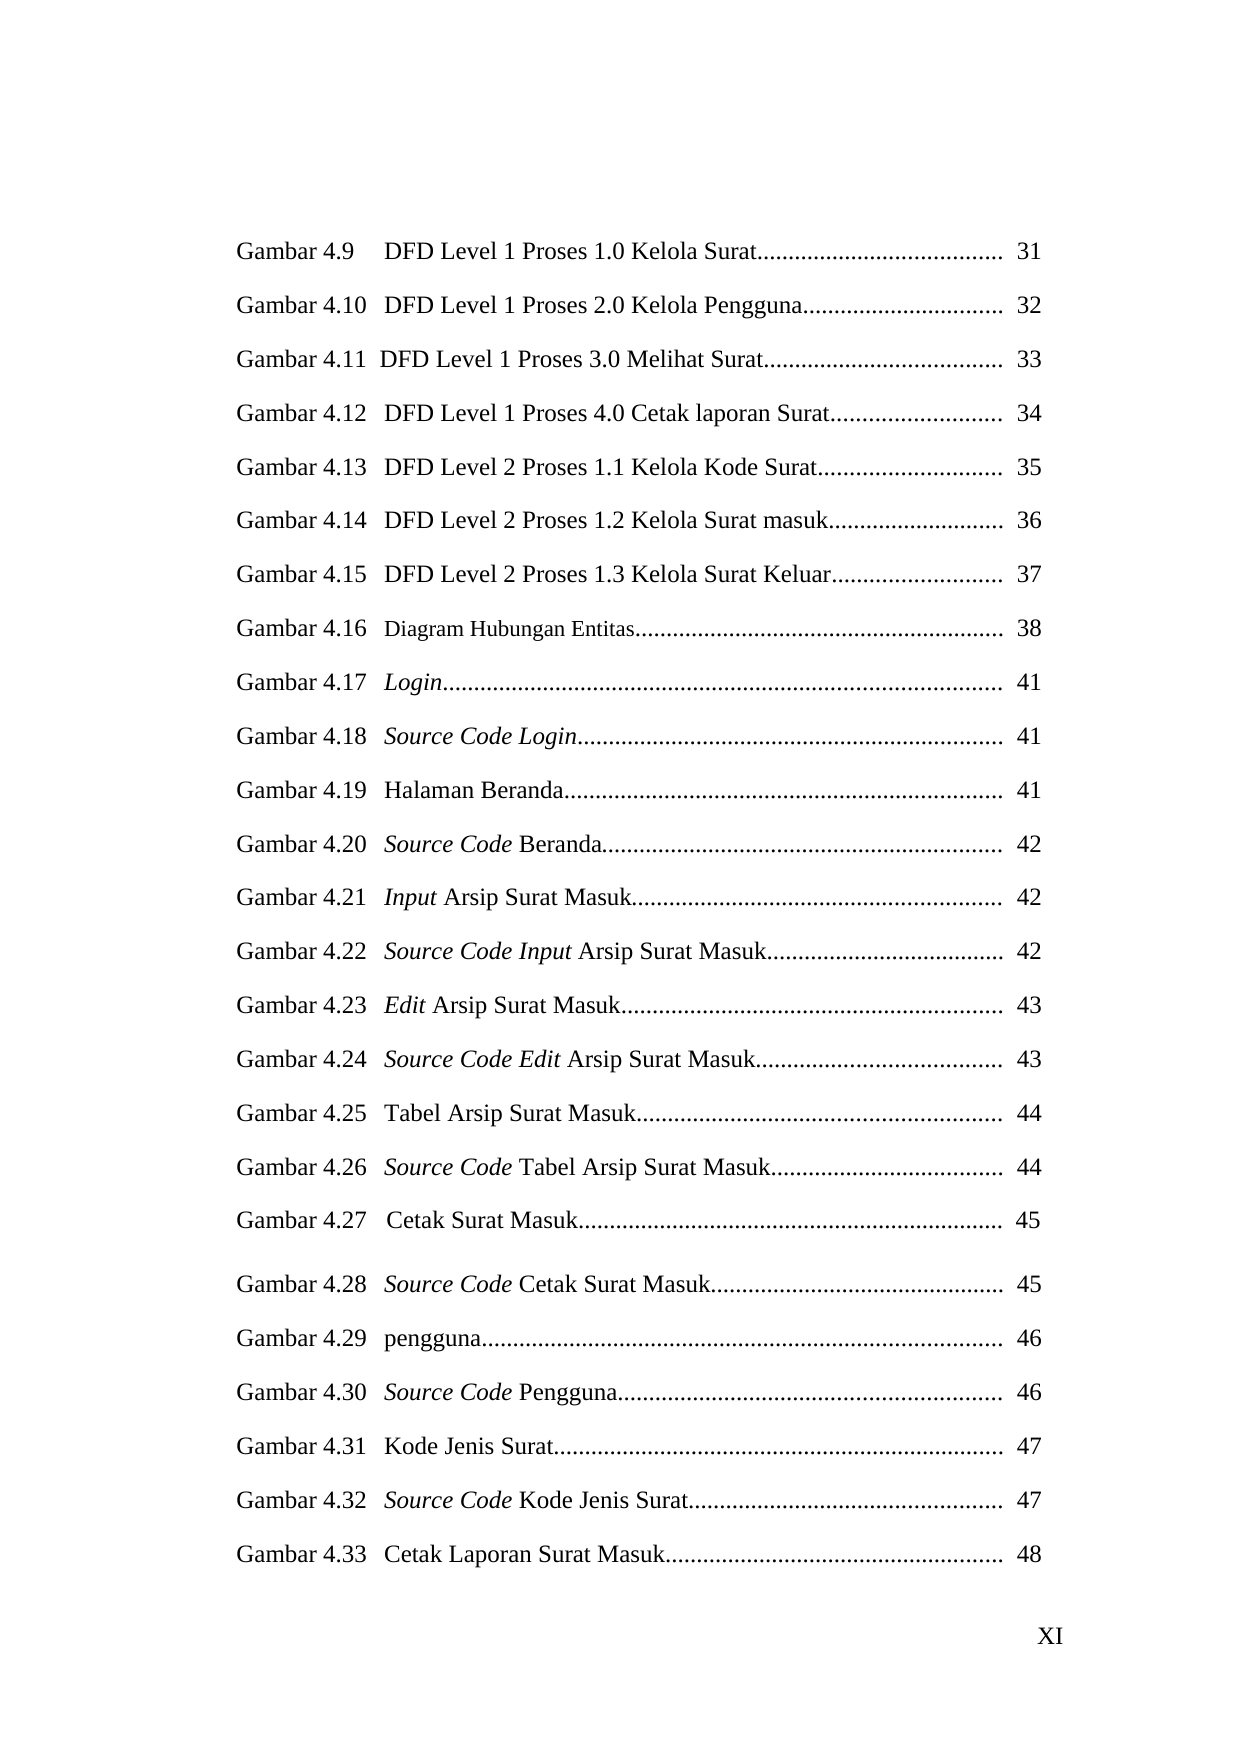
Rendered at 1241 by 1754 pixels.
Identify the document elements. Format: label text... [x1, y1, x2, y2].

text Gambar 4.20 Source Code Beranda 42 [236, 829, 1063, 857]
text Gambar 4.9 DFD Level 1 Proses 1.0 Kelola Surat 31 [236, 236, 1063, 265]
text Gambar 4.27 Cetak Surat Masuk.................................................................... 45 [236, 1206, 1063, 1234]
text Gambar 4.21 Input Arsip Surat Masuk 42 [236, 882, 1063, 911]
text Gambar 4.22 Source Code Input Arsip Surat Masuk 42 [236, 936, 1063, 965]
text Gambar 4.33 Cetak Laporan Surat Masuk 48 [236, 1539, 1063, 1568]
text Gambar 4.12 DFD Level 1 Proses 4.0 Cetak laporan Surat 34 [236, 398, 1063, 427]
text Gambar 4.19 Halaman Beranda 41 [236, 775, 1063, 803]
text Gambar 4.23 Edit Arsip Surat Masuk 43 [236, 990, 1063, 1019]
text Gambar 4.13 DFD Level 2 Proses 1.1 Kelola Kode Surat 35 [236, 452, 1063, 480]
text Gambar 4.18 Source Code Login 41 [236, 721, 1063, 750]
text Gambar 4.30 Source Code Pengguna 46 [236, 1377, 1063, 1406]
text Gambar 4.26 Source Code Tabel Arsip Surat Masuk 44 [236, 1152, 1063, 1181]
text Gambar 4.14 DFD Level 2 Proses 1.2 Kelola Surat masuk 36 [236, 506, 1063, 534]
text Gambar 4.11 DFD Level 1 Proses 3.0 Melihat Surat 33 [236, 344, 1063, 373]
text Gambar 4.29 pengguna 46 [236, 1323, 1063, 1352]
text Gambar 4.24 Source Code Edit Arsip Surat Masuk 43 [236, 1044, 1063, 1073]
text Gambar 4.10 DFD Level 1 Proses 2.0 Kelola Pengguna 32 [236, 290, 1063, 319]
text Gambar 4.17 Login 41 [236, 667, 1063, 696]
text Gambar 4.32 Source Code Kode Jenis Surat 47 [236, 1485, 1063, 1514]
text Gambar 4.25 Tabel Arsip Surat Masuk 44 [236, 1098, 1063, 1127]
text Gambar 4.28 Source Code Cetak Surat Masuk 45 [236, 1269, 1063, 1298]
text Gambar 4.15 DFD Level 2 Proses 1.3 Kelola Surat Keluar 37 [236, 559, 1063, 588]
text Gambar 4.16 Diagram Hubungan Entitas 38 [236, 613, 1063, 642]
text Gambar 4.31 Kode Jenis Surat 47 [236, 1431, 1063, 1460]
